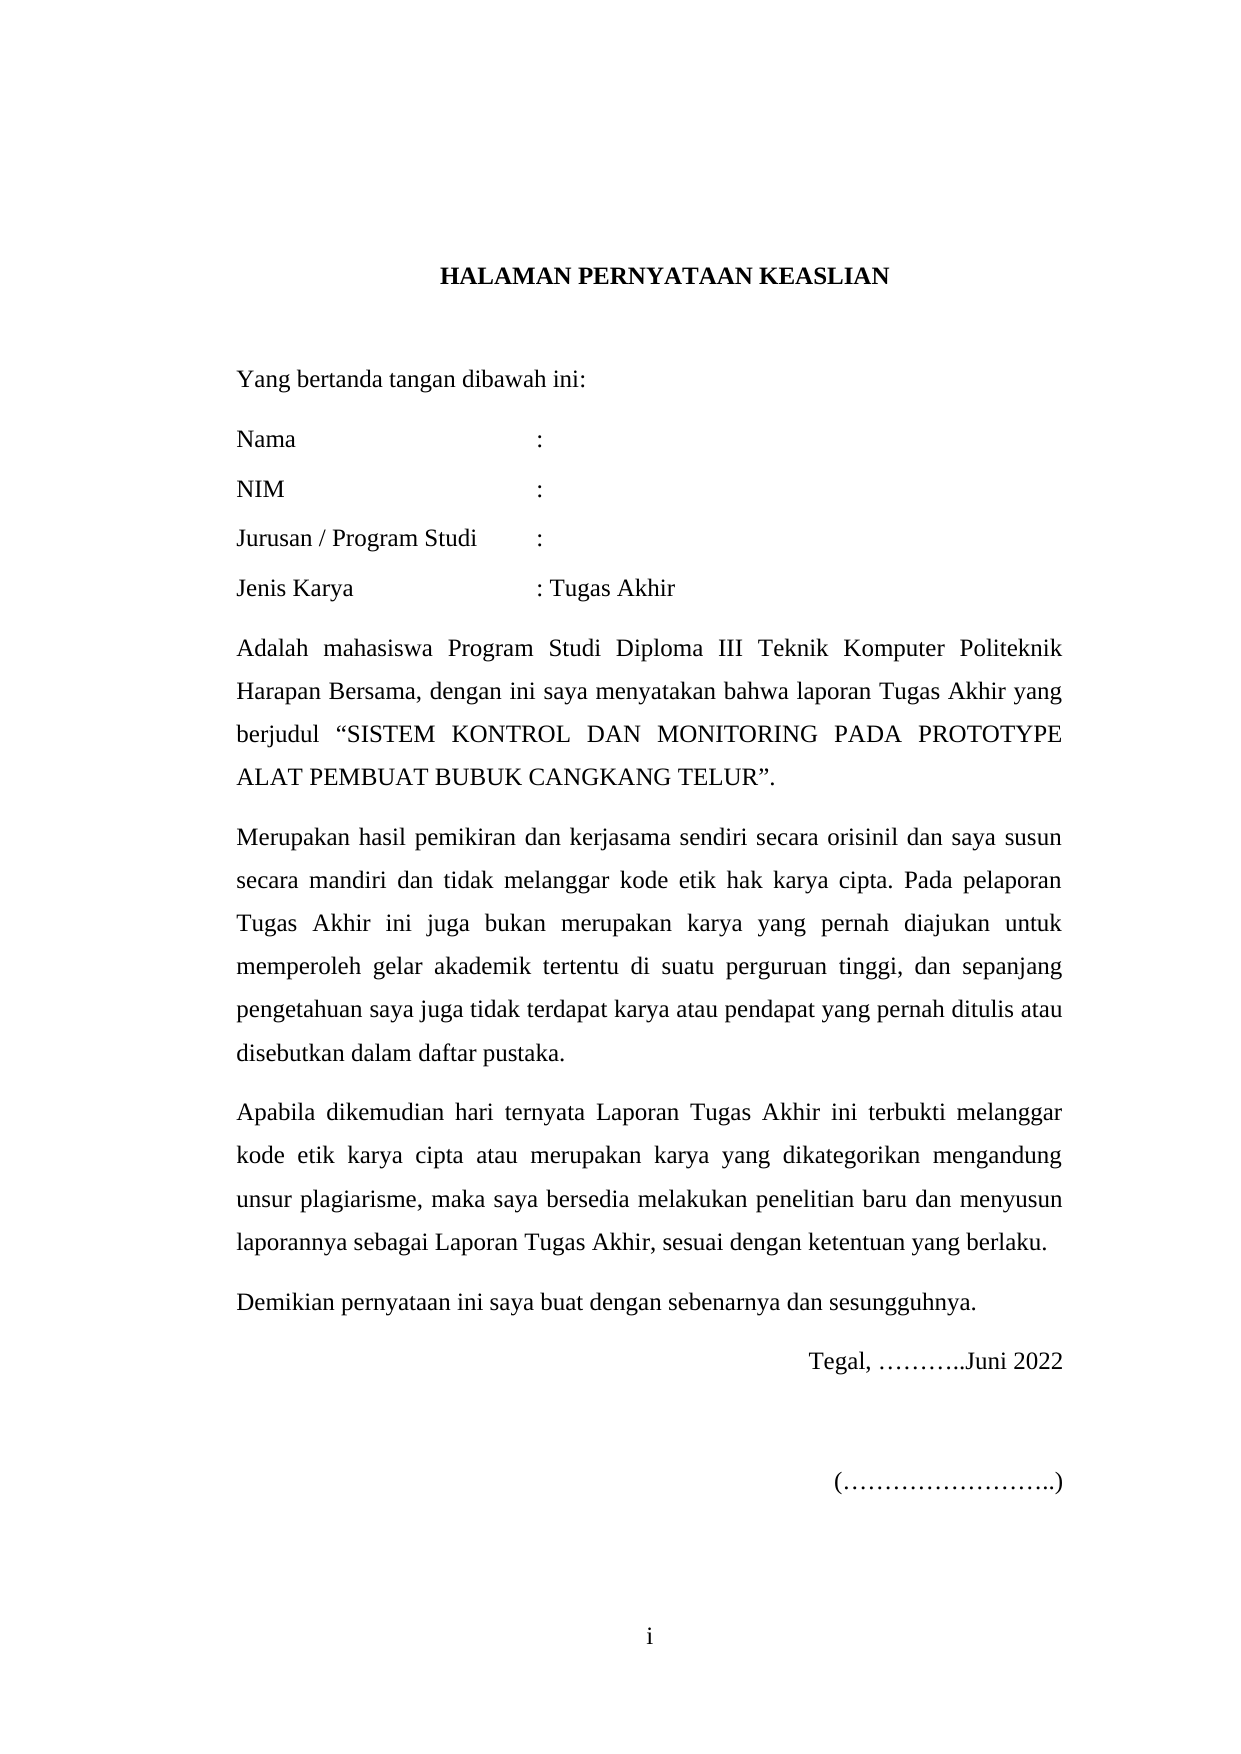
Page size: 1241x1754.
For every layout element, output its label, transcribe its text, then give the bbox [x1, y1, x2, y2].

subtitle HALAMAN PERNYATAAN KEASLIAN [266, 261, 1063, 290]
text NIM : [236, 474, 1063, 502]
text Merupakan hasil pemikiran dan kerjasama sendiri secara orisinil dan saya susun secara mandiri dan tidak melanggar kode etik hak karya cipta. Pada pelaporan Tugas Akhir ini juga bukan merupakan karya yang pernah diajukan untuk memperoleh gelar akademik tertentu di suatu perguruan tinggi, dan sepanjang pengetahuan saya juga tidak terdapat karya atau pendapat yang pernah ditulis atau disebutkan dalam daftar pustaka. [236, 822, 1063, 1066]
text Nama : [236, 424, 1063, 453]
text Yang bertanda tangan dibawah ini: [236, 364, 1063, 393]
text Tegal, ………..Juni 2022 [236, 1346, 1063, 1375]
text Jurusan / Program Studi : [236, 523, 1063, 552]
text Demikian pernyataan ini saya buat dengan sebenarnya dan sesungguhnya. [236, 1287, 1063, 1315]
text Adalah mahasiswa Program Studi Diploma III Teknik Komputer Politeknik Harapan Bersama, dengan ini saya menyatakan bahwa laporan Tugas Akhir yang berjudul “SISTEM KONTROL DAN MONITORING PADA PROTOTYPE ALAT PEMBUAT BUBUK CANGKANG TELUR”. [236, 633, 1063, 791]
text Apabila dikemudian hari ternyata Laporan Tugas Akhir ini terbukti melanggar kode etik karya cipta atau merupakan karya yang dikategorikan mengandung unsur plagiarisme, maka saya bersedia melakukan penelitian baru dan menyusun laporannya sebagai Laporan Tugas Akhir, sesuai dengan ketentuan yang berlaku. [236, 1097, 1063, 1256]
text Jenis Karya : Tugas Akhir [236, 573, 1063, 602]
text (……………………..) [236, 1466, 1063, 1495]
